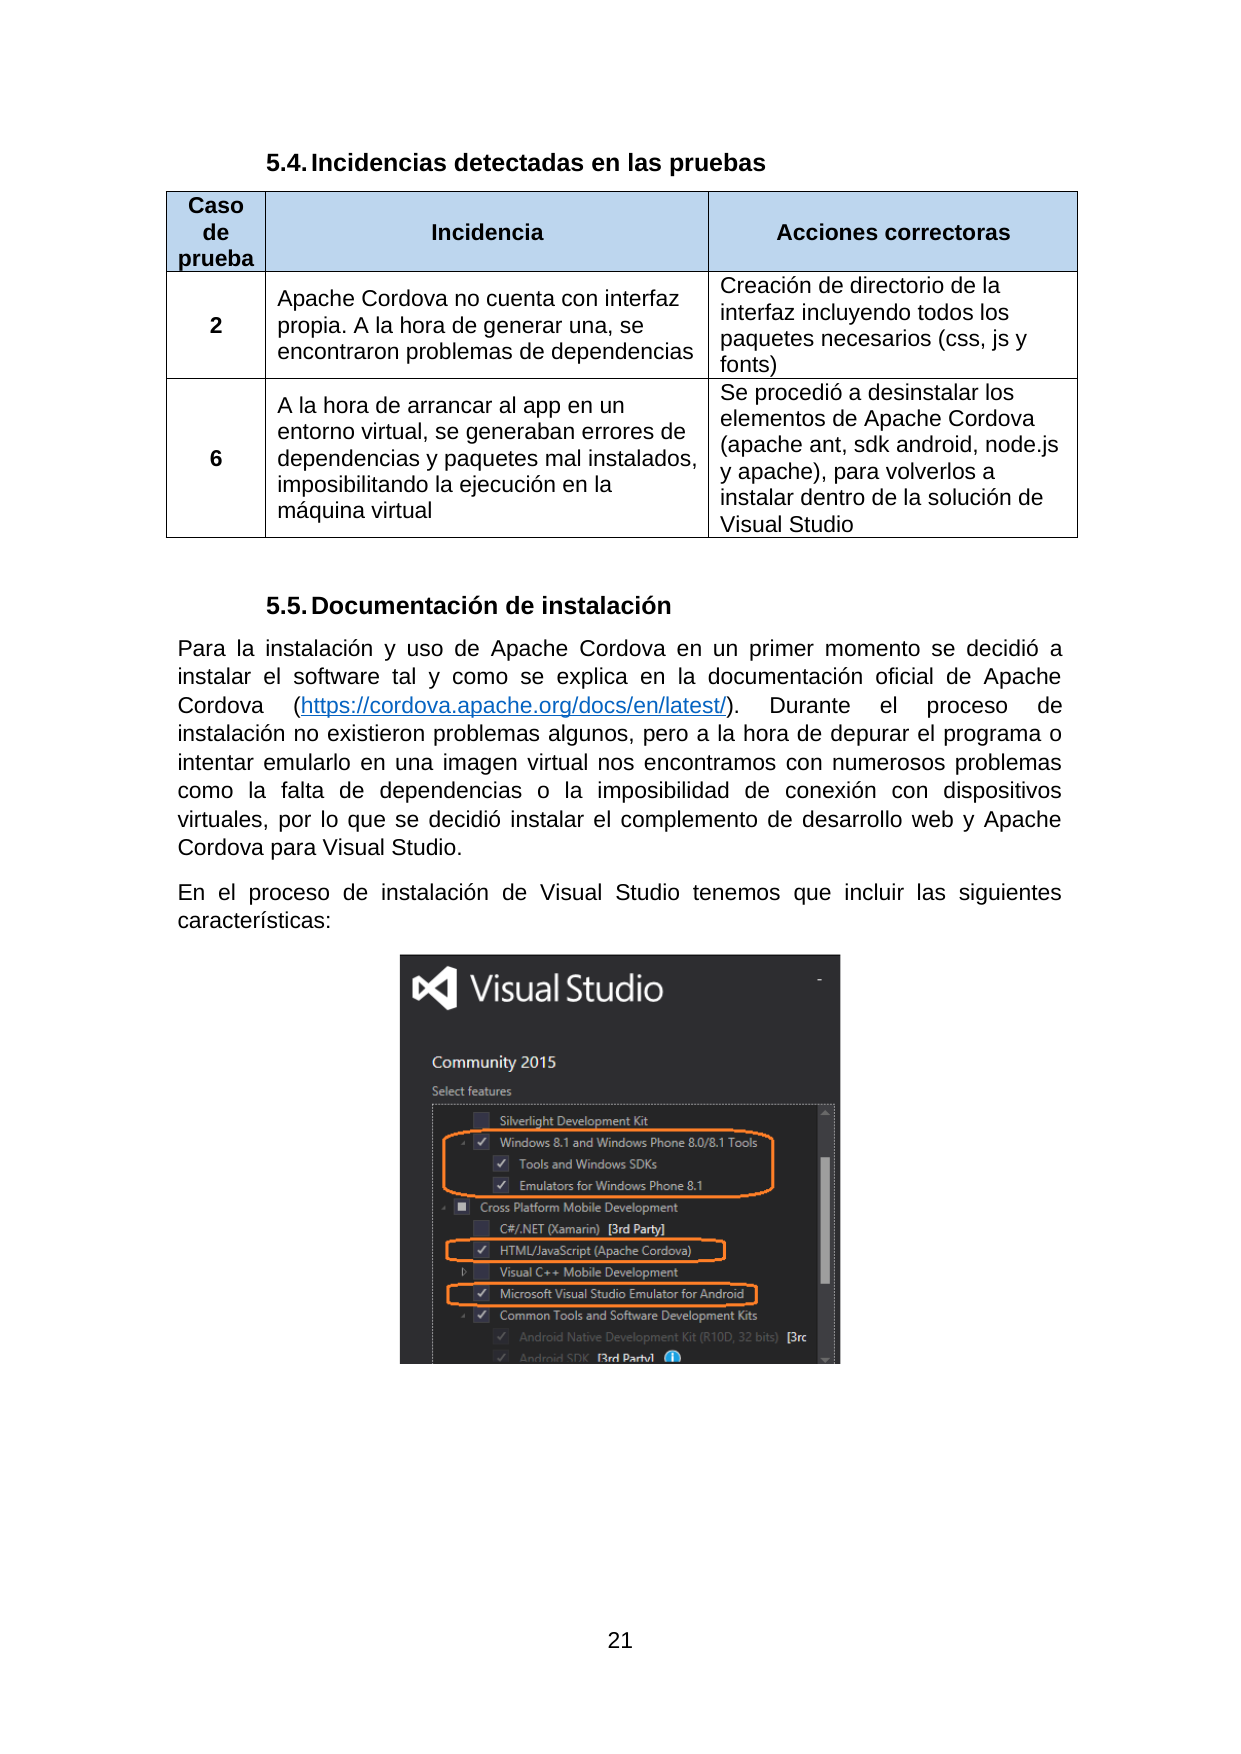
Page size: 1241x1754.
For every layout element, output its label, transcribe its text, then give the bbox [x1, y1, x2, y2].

text En el proceso de instalación de Visual Studio tenemos que incluir las siguientes características: [177, 879, 1063, 934]
text Para la instalación y uso de Apache Cordova en un primer momento se decidió a instalar el software tal y como se explica en la documentación oficial de Apache Cordova (https://cordova.apache.org/docs/en/latest/). Durante el proceso de instalación no existieron problemas algunos, pero a la hora de depurar el programa o intentar emularlo en una imagen virtual nos encontramos con numerosos problemas como la falta de dependencias o la imposibilidad de conexión con dispositivos virtuales, por lo que se decidió instalar el complemento de desarrollo web y Apache Cordova para Visual Studio. [177, 635, 1063, 860]
table_cell 6 [167, 379, 265, 537]
table_header Incidencia [266, 192, 708, 271]
picture [399, 952, 841, 1364]
table_cell Apache Cordova no cuenta con interfaz propia. A la hora de generar una, se encontraron problemas de dependencias [266, 272, 708, 378]
table_cell A la hora de arrancar al app en un entorno virtual, se generaban errores de dependencias y paquetes mal instalados, imposibilitando la ejecución en la máquina virtual [266, 379, 708, 537]
subtitle Incidencias detectadas en las pruebas [266, 148, 1063, 176]
table_cell Creación de directorio de la interfaz incluyendo todos los paquetes necesarios (css, js y fonts) [709, 272, 1077, 378]
subtitle Documentación de instalación [266, 591, 1063, 620]
table_header Caso de prueba [167, 192, 265, 271]
table_header Acciones correctoras [709, 192, 1077, 271]
table_cell Se procedió a desinstalar los elementos de Apache Cordova (apache ant, sdk android, node.js y apache), para volverlos a instalar dentro de la solución de Visual Studio [709, 379, 1077, 537]
table_cell 2 [167, 272, 265, 378]
